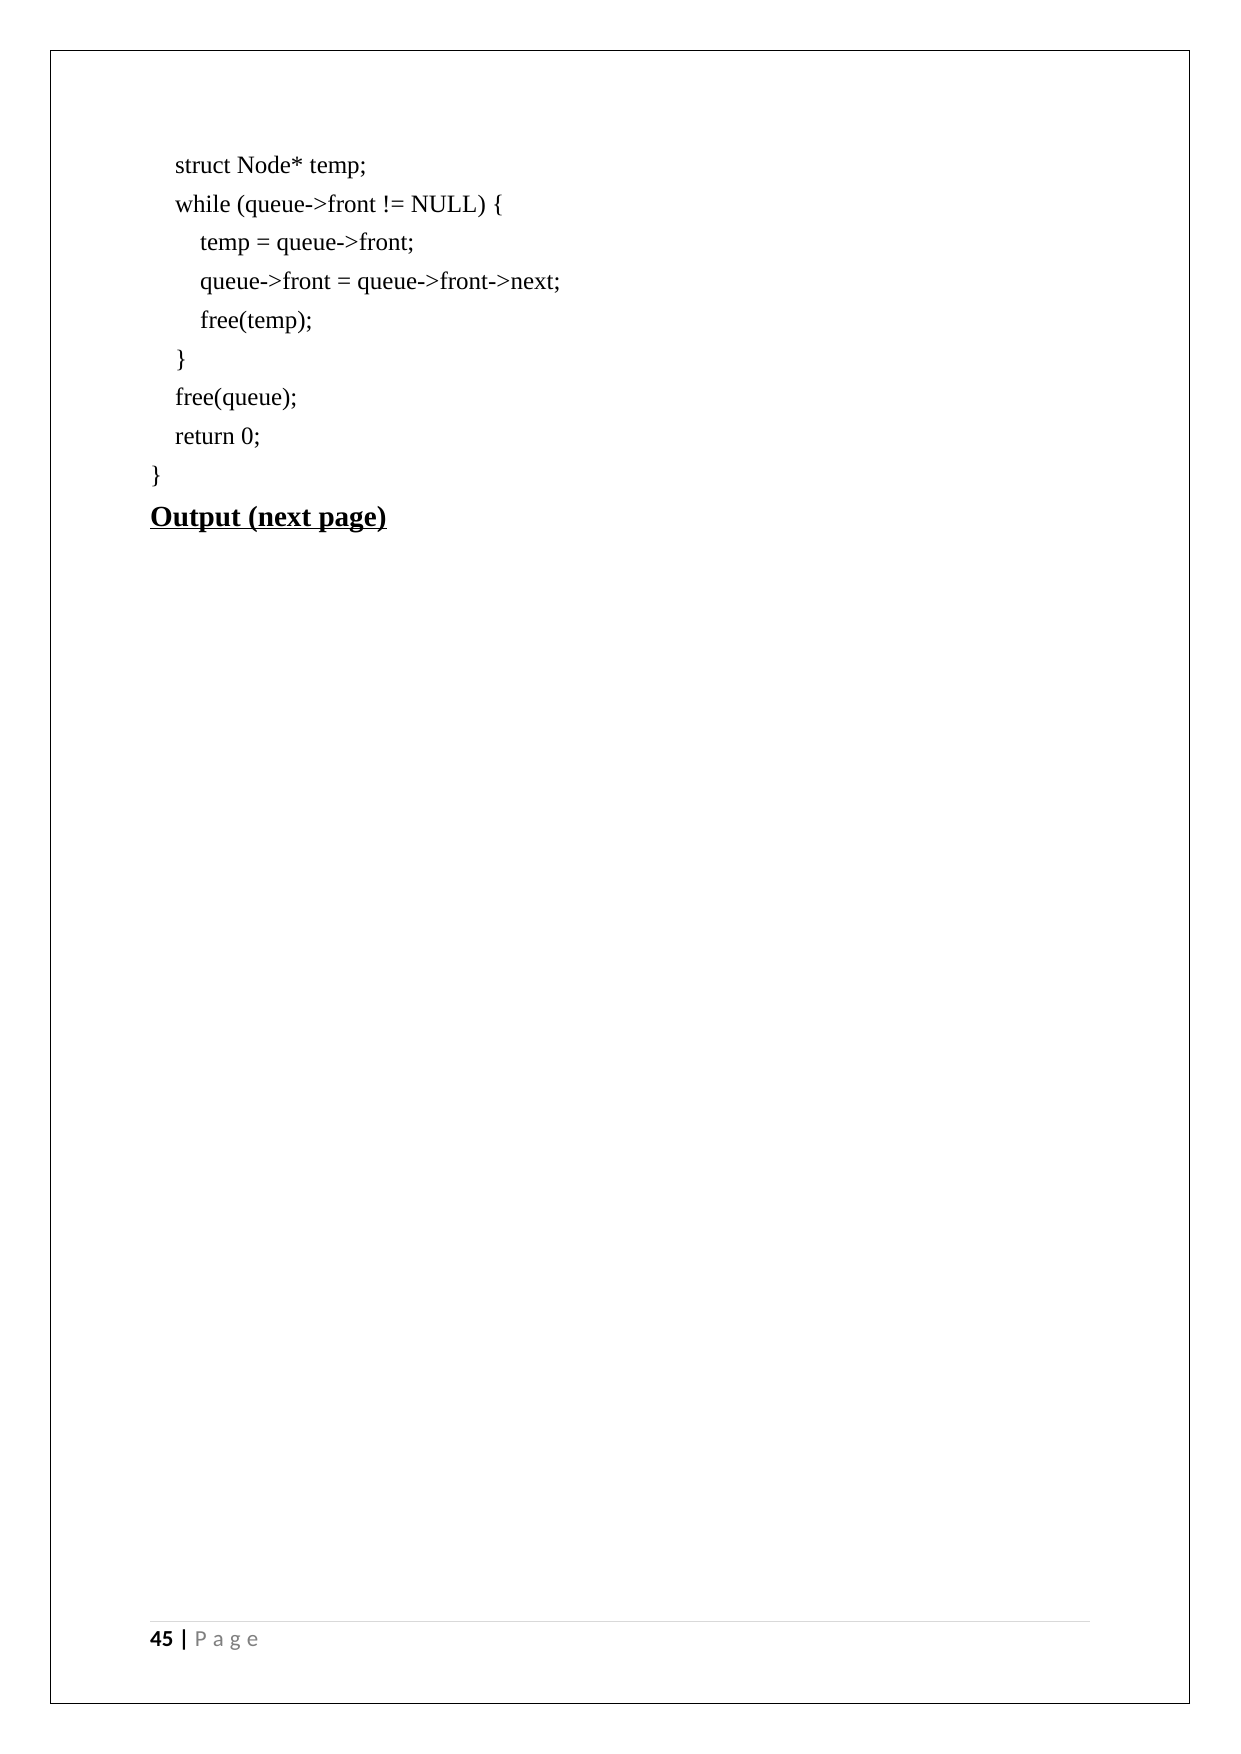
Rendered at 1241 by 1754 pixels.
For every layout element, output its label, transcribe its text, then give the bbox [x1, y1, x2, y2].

text } [150, 460, 1090, 489]
text Output (next page) [150, 499, 1090, 532]
text free(queue); [150, 382, 1090, 411]
text queue->front = queue->front->next; [150, 266, 1090, 295]
text while (queue->front != NULL) { [150, 189, 1090, 217]
text free(temp); [150, 305, 1090, 334]
text } [150, 344, 1090, 372]
text struct Node* temp; [150, 150, 1090, 179]
text return 0; [150, 421, 1090, 450]
text temp = queue->front; [150, 227, 1090, 256]
